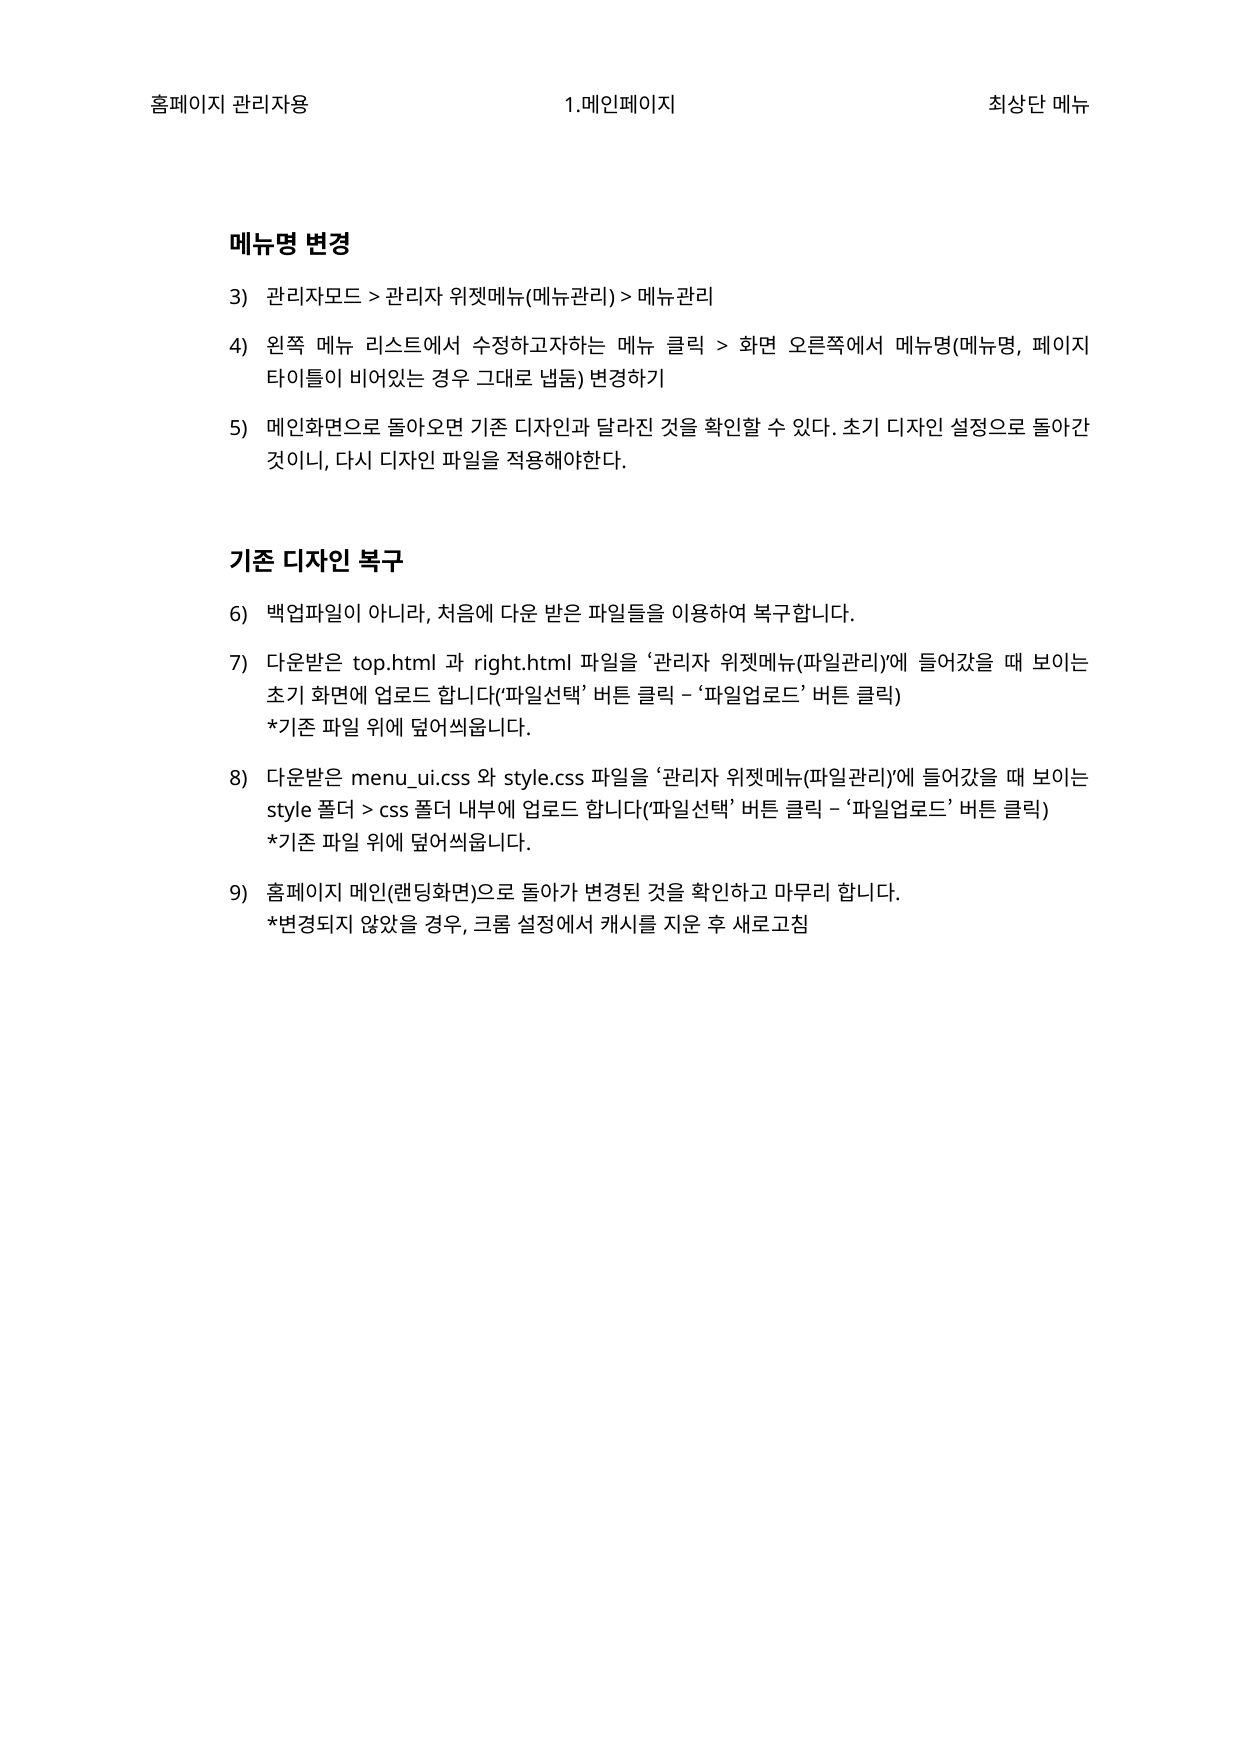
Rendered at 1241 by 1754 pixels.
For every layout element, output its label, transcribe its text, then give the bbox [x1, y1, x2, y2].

list 다운받은 menu_ui.css 와 style.css 파일을 ‘관리자 위젯메뉴(파일관리)’에 들어갔을 때 보이는 style 폴더 > css 폴더 내부에 업로드 합니다(‘파일선택’ 버튼 클릭 – ‘파일업로드’ 버튼 클릭) *기존 파일 위에 덮어씌웁니다. [229, 761, 1090, 857]
list 홈페이지 메인(랜딩화면)으로 돌아가 변경된 것을 확인하고 마무리 합니다. *변경되지 않았을 경우, 크롬 설정에서 캐시를 지운 후 새로고침 [229, 876, 1090, 939]
list 관리자모드 > 관리자 위젯메뉴(메뉴관리) > 메뉴관리 [229, 280, 1090, 311]
text 기존 디자인 복구 [229, 541, 1090, 577]
list 다운받은 top.html 과 right.html 파일을 ‘관리자 위젯메뉴(파일관리)’에 들어갔을 때 보이는 초기 화면에 업로드 합니다(‘파일선택’ 버튼 클릭 – ‘파일업로드’ 버튼 클릭) *기존 파일 위에 덮어씌웁니다. [229, 646, 1090, 742]
list 백업파일이 아니라, 처음에 다운 받은 파일들을 이용하여 복구합니다. [229, 597, 1090, 627]
list 메인화면으로 돌아오면 기존 디자인과 달라진 것을 확인할 수 있다. 초기 디자인 설정으로 돌아간 것이니, 다시 디자인 파일을 적용해야한다. [229, 412, 1090, 475]
list 왼쪽 메뉴 리스트에서 수정하고자하는 메뉴 클릭 > 화면 오른쪽에서 메뉴명(메뉴명, 페이지 타이틀이 비어있는 경우 그대로 냅둠) 변경하기 [229, 329, 1090, 393]
text 메뉴명 변경 [229, 224, 1090, 261]
